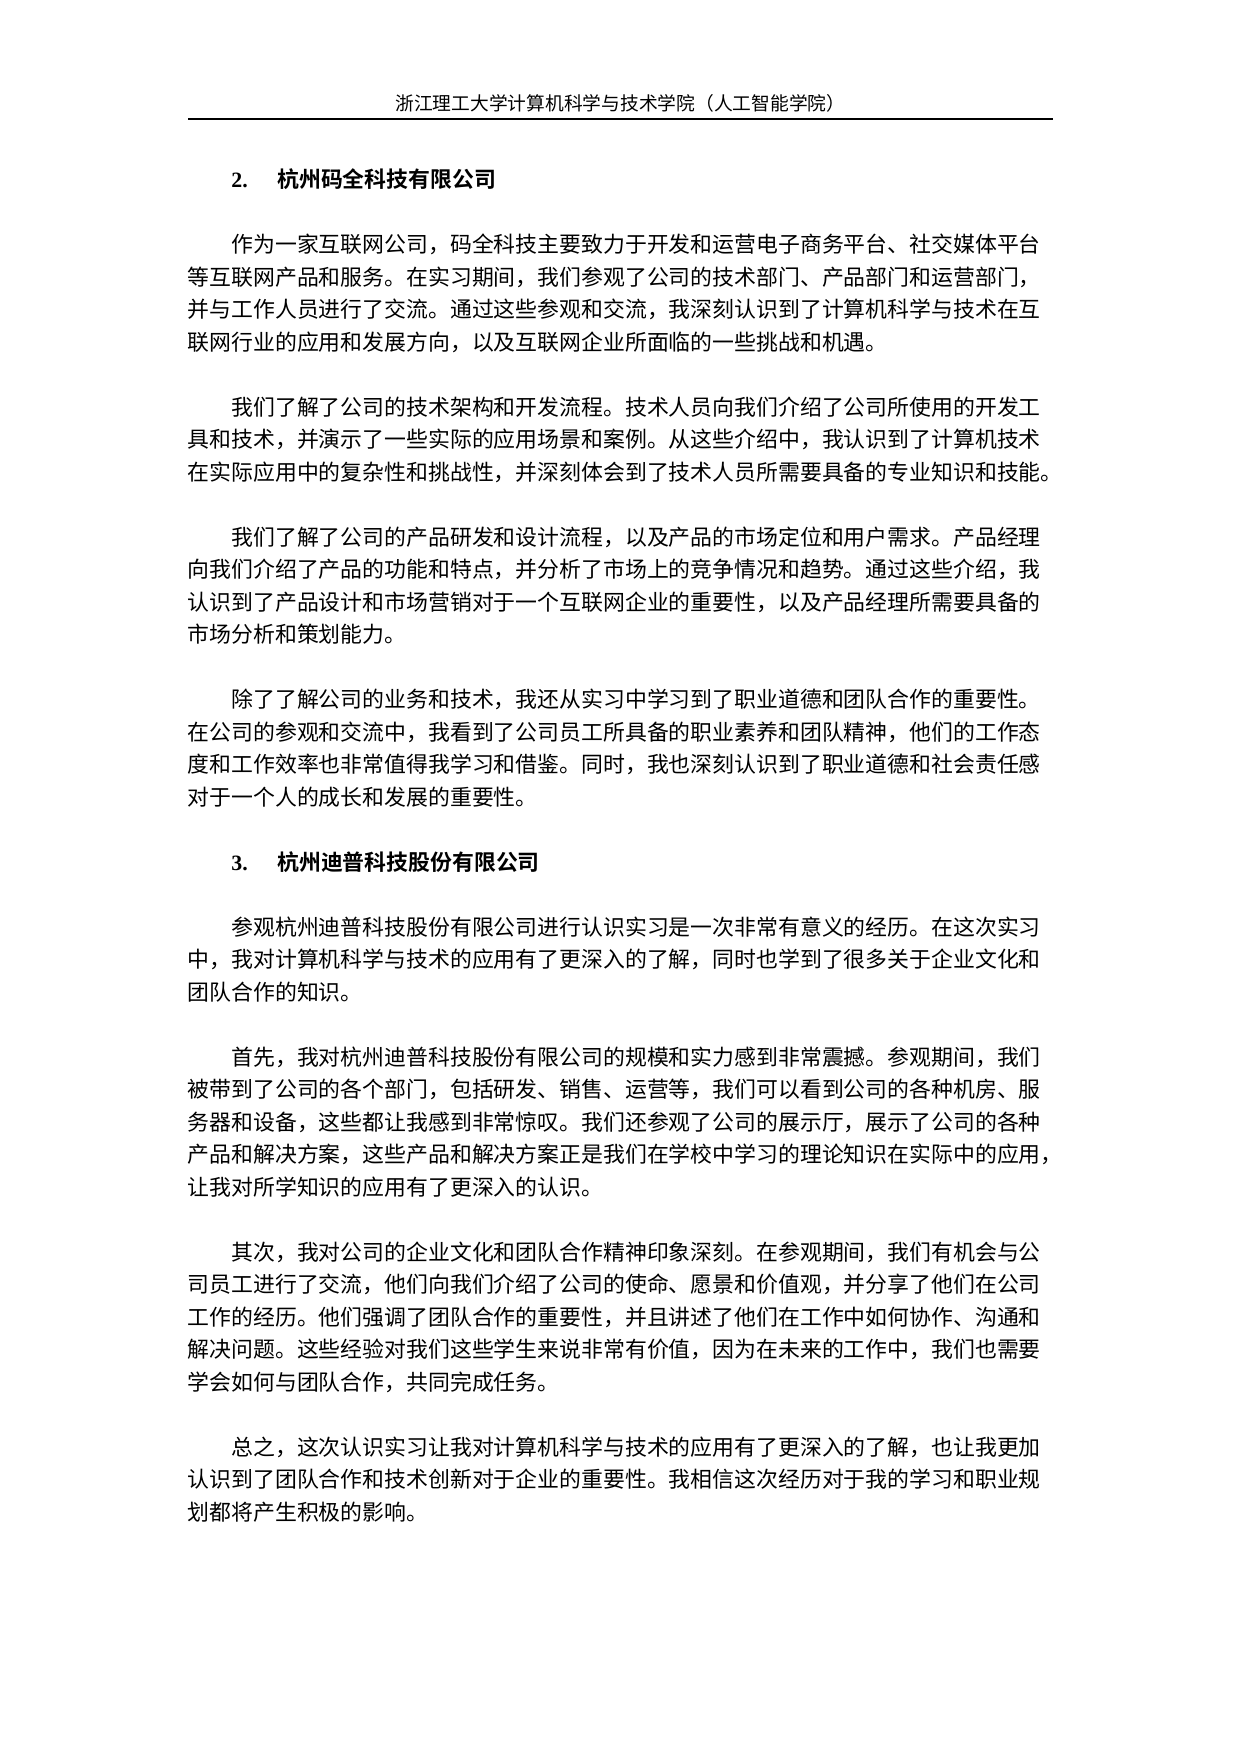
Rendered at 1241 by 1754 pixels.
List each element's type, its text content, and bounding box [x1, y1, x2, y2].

text 总之，这次认识实习让我对计算机科学与技术的应用有了更深入的了解，也让我更加认识到了团队合作和技术创新对于企业的重要性。我相信这次经历对于我的学习和职业规划都将产生积极的影响。 [187, 1429, 1053, 1527]
text 除了了解公司的业务和技术，我还从实习中学习到了职业道德和团队合作的重要性。在公司的参观和交流中，我看到了公司员工所具备的职业素养和团队精神，他们的工作态度和工作效率也非常值得我学习和借鉴。同时，我也深刻认识到了职业道德和社会责任感对于一个人的成长和发展的重要性。 [187, 682, 1053, 812]
text 参观杭州迪普科技股份有限公司进行认识实习是一次非常有意义的经历。在这次实习中，我对计算机科学与技术的应用有了更深入的了解，同时也学到了很多关于企业文化和团队合作的知识。 [187, 909, 1053, 1007]
text 我们了解了公司的技术架构和开发流程。技术人员向我们介绍了公司所使用的开发工具和技术，并演示了一些实际的应用场景和案例。从这些介绍中，我认识到了计算机技术在实际应用中的复杂性和挑战性，并深刻体会到了技术人员所需要具备的专业知识和技能。 [187, 389, 1053, 487]
text 首先，我对杭州迪普科技股份有限公司的规模和实力感到非常震撼。参观期间，我们被带到了公司的各个部门，包括研发、销售、运营等，我们可以看到公司的各种机房、服务器和设备，这些都让我感到非常惊叹。我们还参观了公司的展示厅，展示了公司的各种产品和解决方案，这些产品和解决方案正是我们在学校中学习的理论知识在实际中的应用，让我对所学知识的应用有了更深入的认识。 [187, 1039, 1053, 1202]
list 杭州迪普科技股份有限公司 [231, 844, 1053, 877]
text 我们了解了公司的产品研发和设计流程，以及产品的市场定位和用户需求。产品经理向我们介绍了产品的功能和特点，并分析了市场上的竞争情况和趋势。通过这些介绍，我认识到了产品设计和市场营销对于一个互联网企业的重要性，以及产品经理所需要具备的市场分析和策划能力。 [187, 519, 1053, 649]
list 杭州码全科技有限公司 [231, 162, 1053, 194]
text 其次，我对公司的企业文化和团队合作精神印象深刻。在参观期间，我们有机会与公司员工进行了交流，他们向我们介绍了公司的使命、愿景和价值观，并分享了他们在公司工作的经历。他们强调了团队合作的重要性，并且讲述了他们在工作中如何协作、沟通和解决问题。这些经验对我们这些学生来说非常有价值，因为在未来的工作中，我们也需要学会如何与团队合作，共同完成任务。 [187, 1234, 1053, 1397]
text 作为一家互联网公司，码全科技主要致力于开发和运营电子商务平台、社交媒体平台等互联网产品和服务。在实习期间，我们参观了公司的技术部门、产品部门和运营部门，并与工作人员进行了交流。通过这些参观和交流，我深刻认识到了计算机科学与技术在互联网行业的应用和发展方向，以及互联网企业所面临的一些挑战和机遇。 [187, 227, 1053, 357]
